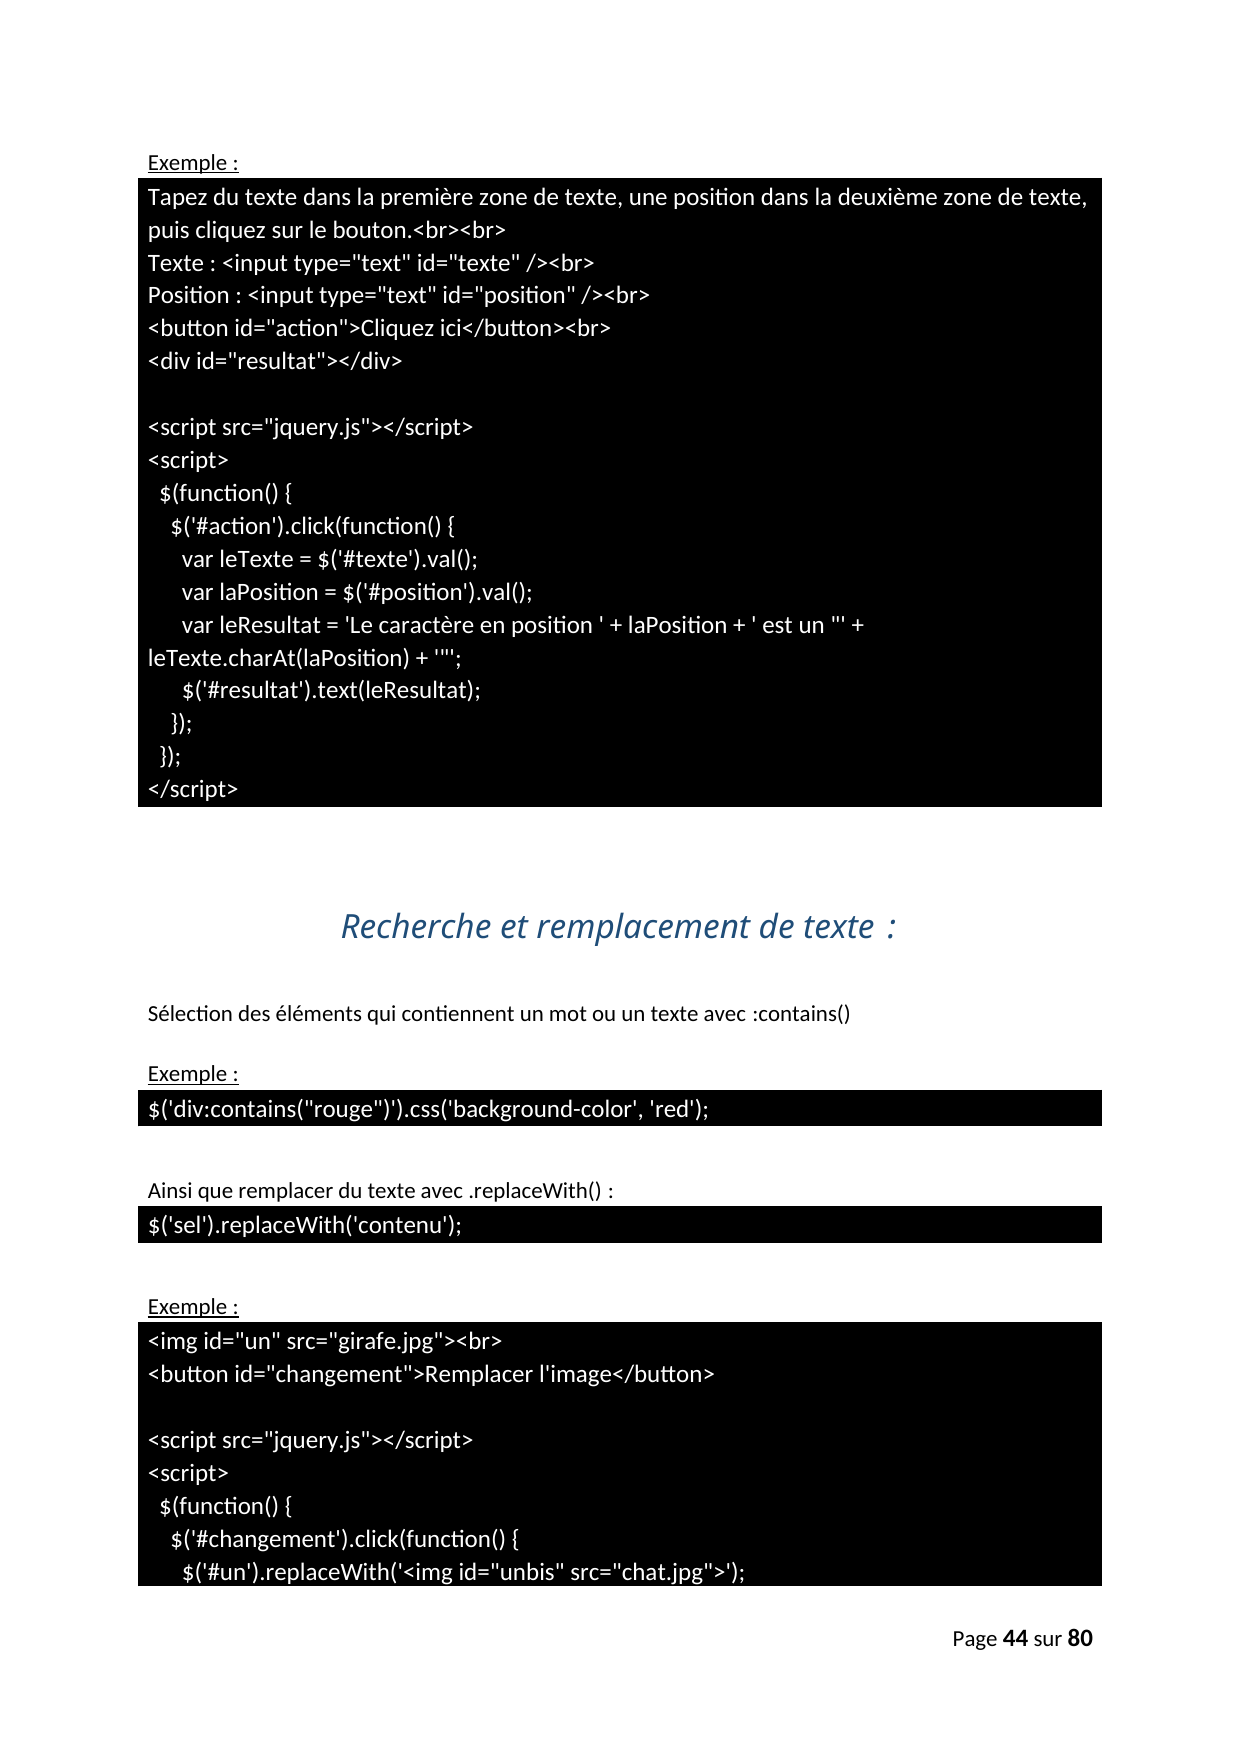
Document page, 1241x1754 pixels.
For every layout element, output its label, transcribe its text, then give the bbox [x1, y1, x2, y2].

text Exemple : [148, 1059, 1093, 1087]
text <img id="un" src="girafe.jpg"><br> [139, 1323, 1101, 1355]
text }); [139, 704, 1101, 737]
text var leTexte = $('#texte').val(); [139, 540, 1101, 573]
text </script> [139, 770, 1101, 806]
text Texte : <input type="text" id="texte" /><br> [139, 244, 1101, 277]
text $(function() { [139, 474, 1101, 507]
text <div id="resultat"></div> [139, 342, 1101, 375]
text $('#action').click(function() { [139, 507, 1101, 540]
text <script src="jquery.js"></script> [139, 408, 1101, 441]
text <button id="action">Cliquez ici</button><br> [139, 309, 1101, 342]
text <script src="jquery.js"></script> [139, 1421, 1101, 1454]
text $('sel').replaceWith('contenu'); [139, 1207, 1101, 1242]
subtitle Recherche et remplacement de texte : [148, 903, 1093, 949]
text $('div:contains("rouge")').css('background-color', 'red'); [139, 1091, 1101, 1125]
text <script> [139, 1454, 1101, 1487]
text var leResultat = 'Le caractère en position ' + laPosition + ' est un "' + leTexte.charAt(laPosition) + '"'; [139, 606, 1101, 672]
text $('#changement').click(function() { [139, 1520, 1101, 1553]
text }); [139, 737, 1101, 770]
text Ainsi que remplacer du texte avec .replaceWith() : [148, 1176, 1093, 1204]
text Exemple : [148, 148, 1093, 176]
text $('#un').replaceWith('<img id="unbis" src="chat.jpg">'); [139, 1553, 1101, 1585]
text $(function() { [139, 1487, 1101, 1520]
text Position : <input type="text" id="position" /><br> [139, 277, 1101, 309]
text var laPosition = $('#position').val(); [139, 573, 1101, 606]
text Sélection des éléments qui contiennent un mot ou un texte avec :contains() [148, 999, 1093, 1027]
text Tapez du texte dans la première zone de texte, une position dans la deuxième zone de texte, puis cliquez sur le bouton.<br><br> [139, 179, 1101, 244]
text <script> [139, 441, 1101, 474]
text Exemple : [148, 1292, 1093, 1320]
text $('#resultat').text(leResultat); [139, 672, 1101, 704]
text <button id="changement">Remplacer l'image</button> [139, 1355, 1101, 1388]
